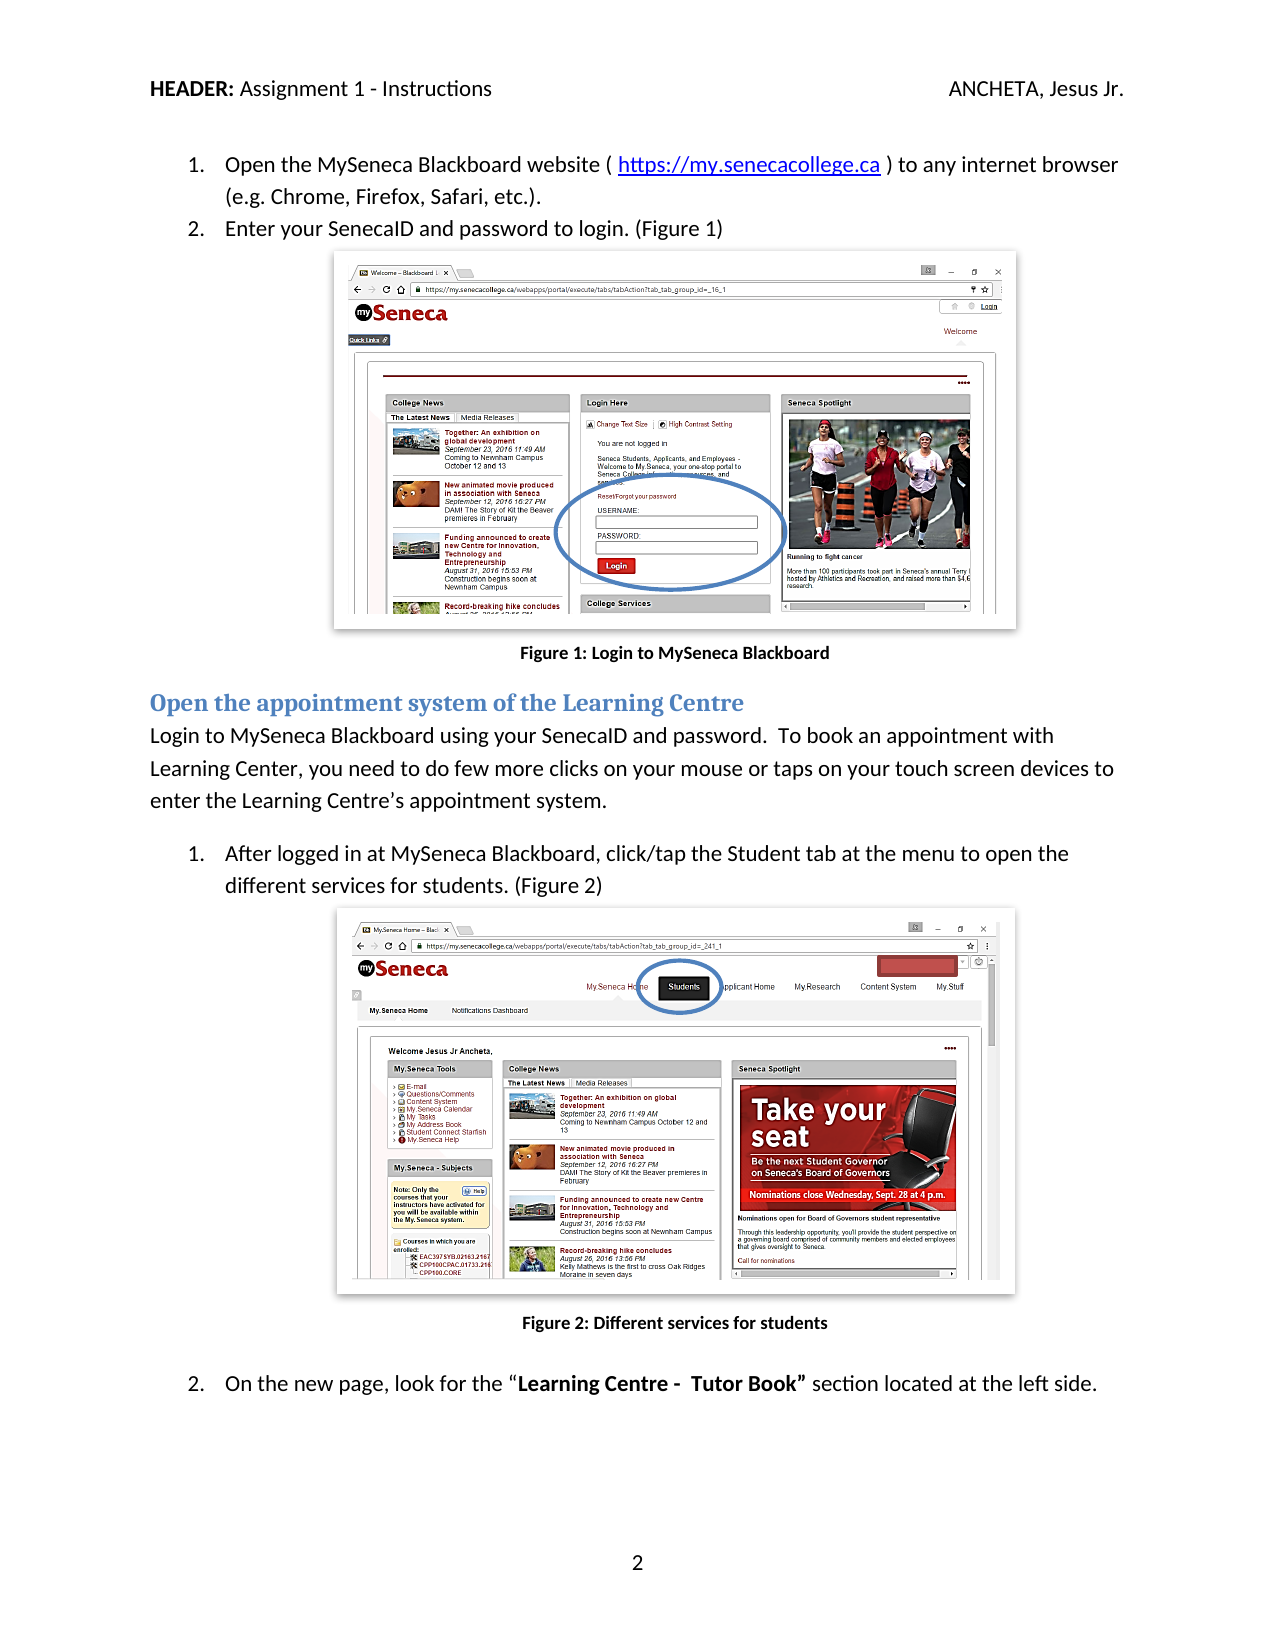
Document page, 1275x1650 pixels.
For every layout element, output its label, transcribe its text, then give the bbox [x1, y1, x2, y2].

subtitle Open the appointment system of the Learning Centre [150, 689, 1125, 717]
list After logged in at MySeneca Blackboard, click/tap the Student tab at the menu to open the different services for students. (Figure 2) [187, 839, 1125, 899]
picture [352, 922, 996, 1280]
text Login to MySeneca Blackboard using your SenecaID and password. To book an appointment with Learning Center, you need to do few more clicks on your mouse or taps on your touch screen devices to enter the Learning Centre’s appointment system. [150, 722, 1125, 814]
list On the new page, look for the “Learning Centre - Tutor Book” section located at the left side. [187, 1369, 1125, 1397]
picture [348, 265, 1002, 614]
list Figure 1: Login to MySeneca Blackboard [225, 641, 1125, 664]
list Open the MySeneca Blackboard website ( https://my.senecacollege.ca ) to any internet browser (e.g. Chrome, Firefox, Safari, etc.). [187, 150, 1125, 210]
list Figure 2: Different services for students [225, 1311, 1125, 1334]
list Enter your SenecaID and password to login. (Figure 1) [187, 214, 1125, 242]
